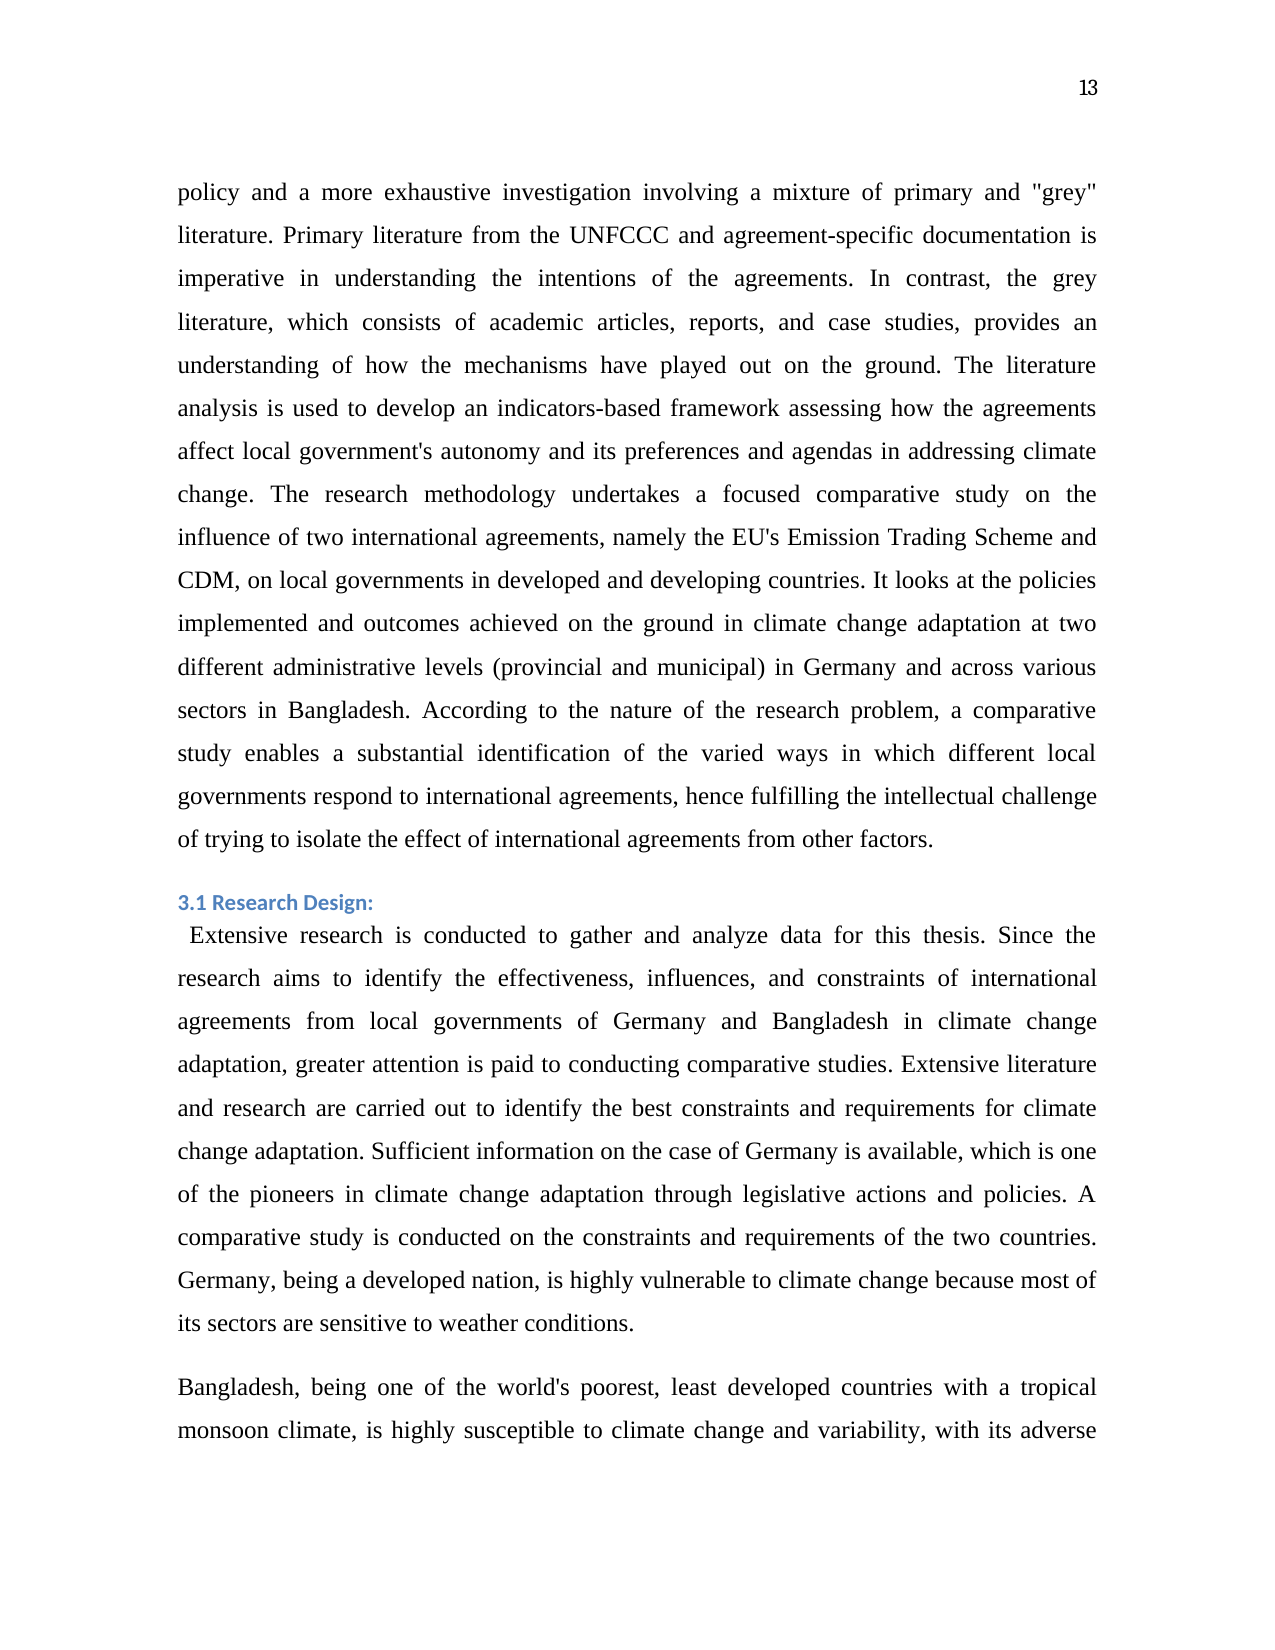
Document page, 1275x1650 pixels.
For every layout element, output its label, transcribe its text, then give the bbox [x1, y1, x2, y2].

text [177, 1372, 1098, 1444]
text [177, 177, 1098, 853]
text Extensive research is conducted to gather and analyze data for this thesis. Since the research aims to identify the effectiveness, influences, and constraints of international agreements from local governments of Germany and Bangladesh in climate change adaptation, greater attention is paid to conducting comparative studies. Extensive literature and research are carried out to identify the best constraints and requirements for climate change adaptation. Sufficient information on the case of Germany is available, which is one of the pioneers in climate change adaptation through legislative actions and policies. A comparative study is conducted on the constraints and requirements of the two countries. Germany, being a developed nation, is highly vulnerable to climate change because most of its sectors are sensitive to weather conditions. [177, 920, 1098, 1337]
subtitle 3.1 Research Design: [177, 888, 1098, 916]
